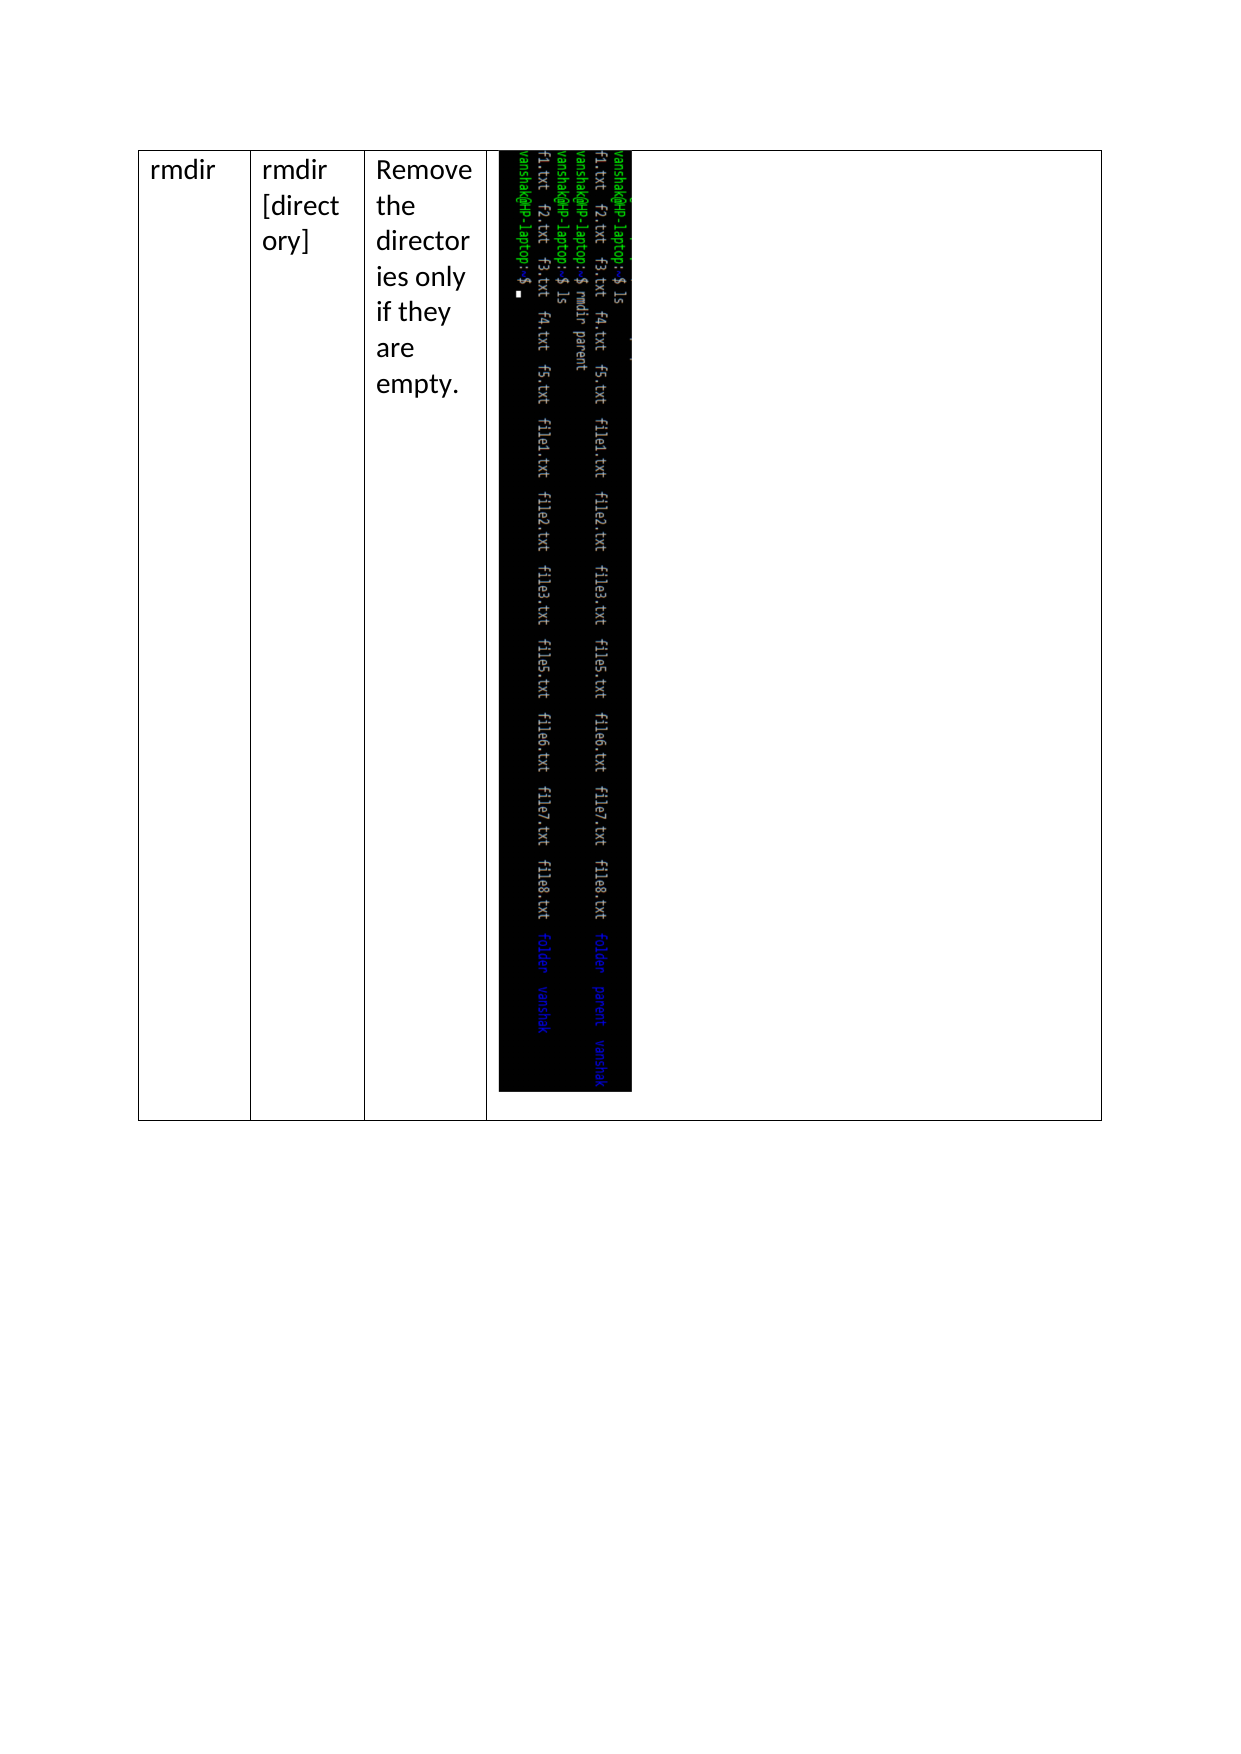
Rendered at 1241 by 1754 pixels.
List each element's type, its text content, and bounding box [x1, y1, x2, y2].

table_cell rmdir [139, 151, 250, 1120]
table_cell [487, 151, 1101, 1120]
table_cell Remove the directories only if they are empty. [365, 151, 486, 1120]
picture [499, 151, 631, 1091]
table_cell rmdir [directory] [251, 151, 364, 1120]
